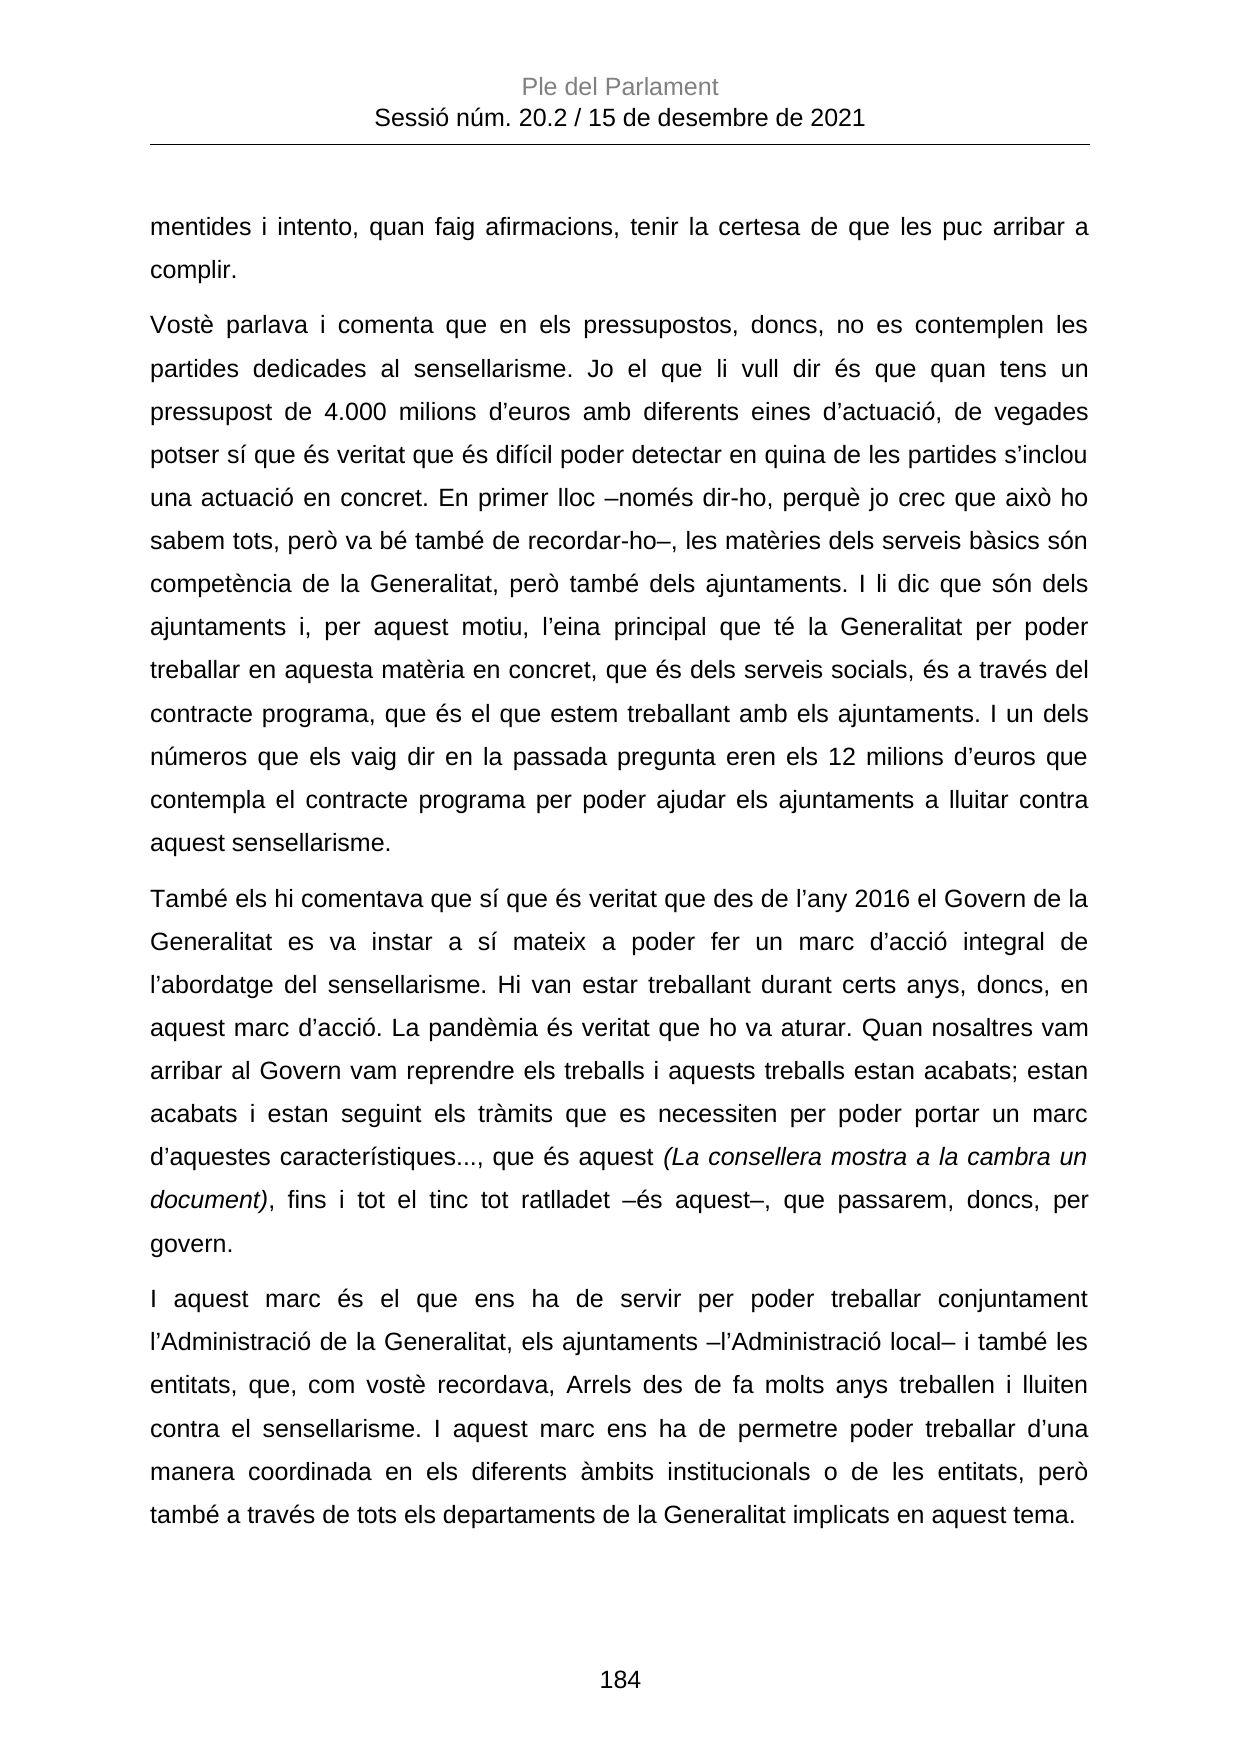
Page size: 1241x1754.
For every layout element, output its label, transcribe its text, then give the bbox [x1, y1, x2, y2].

text També els hi comentava que sí que és veritat que des de l’any 2016 el Govern de la Generalitat es va instar a sí mateix a poder fer un marc d’acció integral de l’abordatge del sensellarisme. Hi van estar treballant durant certs anys, doncs, en aquest marc d’acció. La pandèmia és veritat que ho va aturar. Quan nosaltres vam arribar al Govern vam reprendre els treballs i aquests treballs estan acabats; estan acabats i estan seguint els tràmits que es necessiten per poder portar un marc d’aquestes característiques..., que és aquest (La consellera mostra a la cambra un document), fins i tot el tinc tot ratlladet –és aquest–, que passarem, doncs, per govern. [150, 884, 1090, 1257]
text Vostè parlava i comenta que en els pressupostos, doncs, no es contemplen les partides dedicades al sensellarisme. Jo el que li vull dir és que quan tens un pressupost de 4.000 milions d’euros amb diferents eines d’actuació, de vegades potser sí que és veritat que és difícil poder detectar en quina de les partides s’inclou una actuació en concret. En primer lloc –només dir-ho, perquè jo crec que això ho sabem tots, però va bé també de recordar-ho–, les matèries dels serveis bàsics són competència de la Generalitat, però també dels ajuntaments. I li dic que són dels ajuntaments i, per aquest motiu, l’eina principal que té la Generalitat per poder treballar en aquesta matèria en concret, que és dels serveis socials, és a través del contracte programa, que és el que estem treballant amb els ajuntaments. I un dels números que els vaig dir en la passada pregunta eren els 12 milions d’euros que contempla el contracte programa per poder ajudar els ajuntaments a lluitar contra aquest sensellarisme. [150, 311, 1090, 857]
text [150, 212, 1090, 284]
text I aquest marc és el que ens ha de servir per poder treballar conjuntament l’Administració de la Generalitat, els ajuntaments –l’Administració local– i també les entitats, que, com vostè recordava, Arrels des de fa molts anys treballen i lluiten contra el sensellarisme. I aquest marc ens ha de permetre poder treballar d’una manera coordinada en els diferents àmbits institucionals o de les entitats, però també a través de tots els departaments de la Generalitat implicats en aquest tema. [150, 1284, 1090, 1529]
